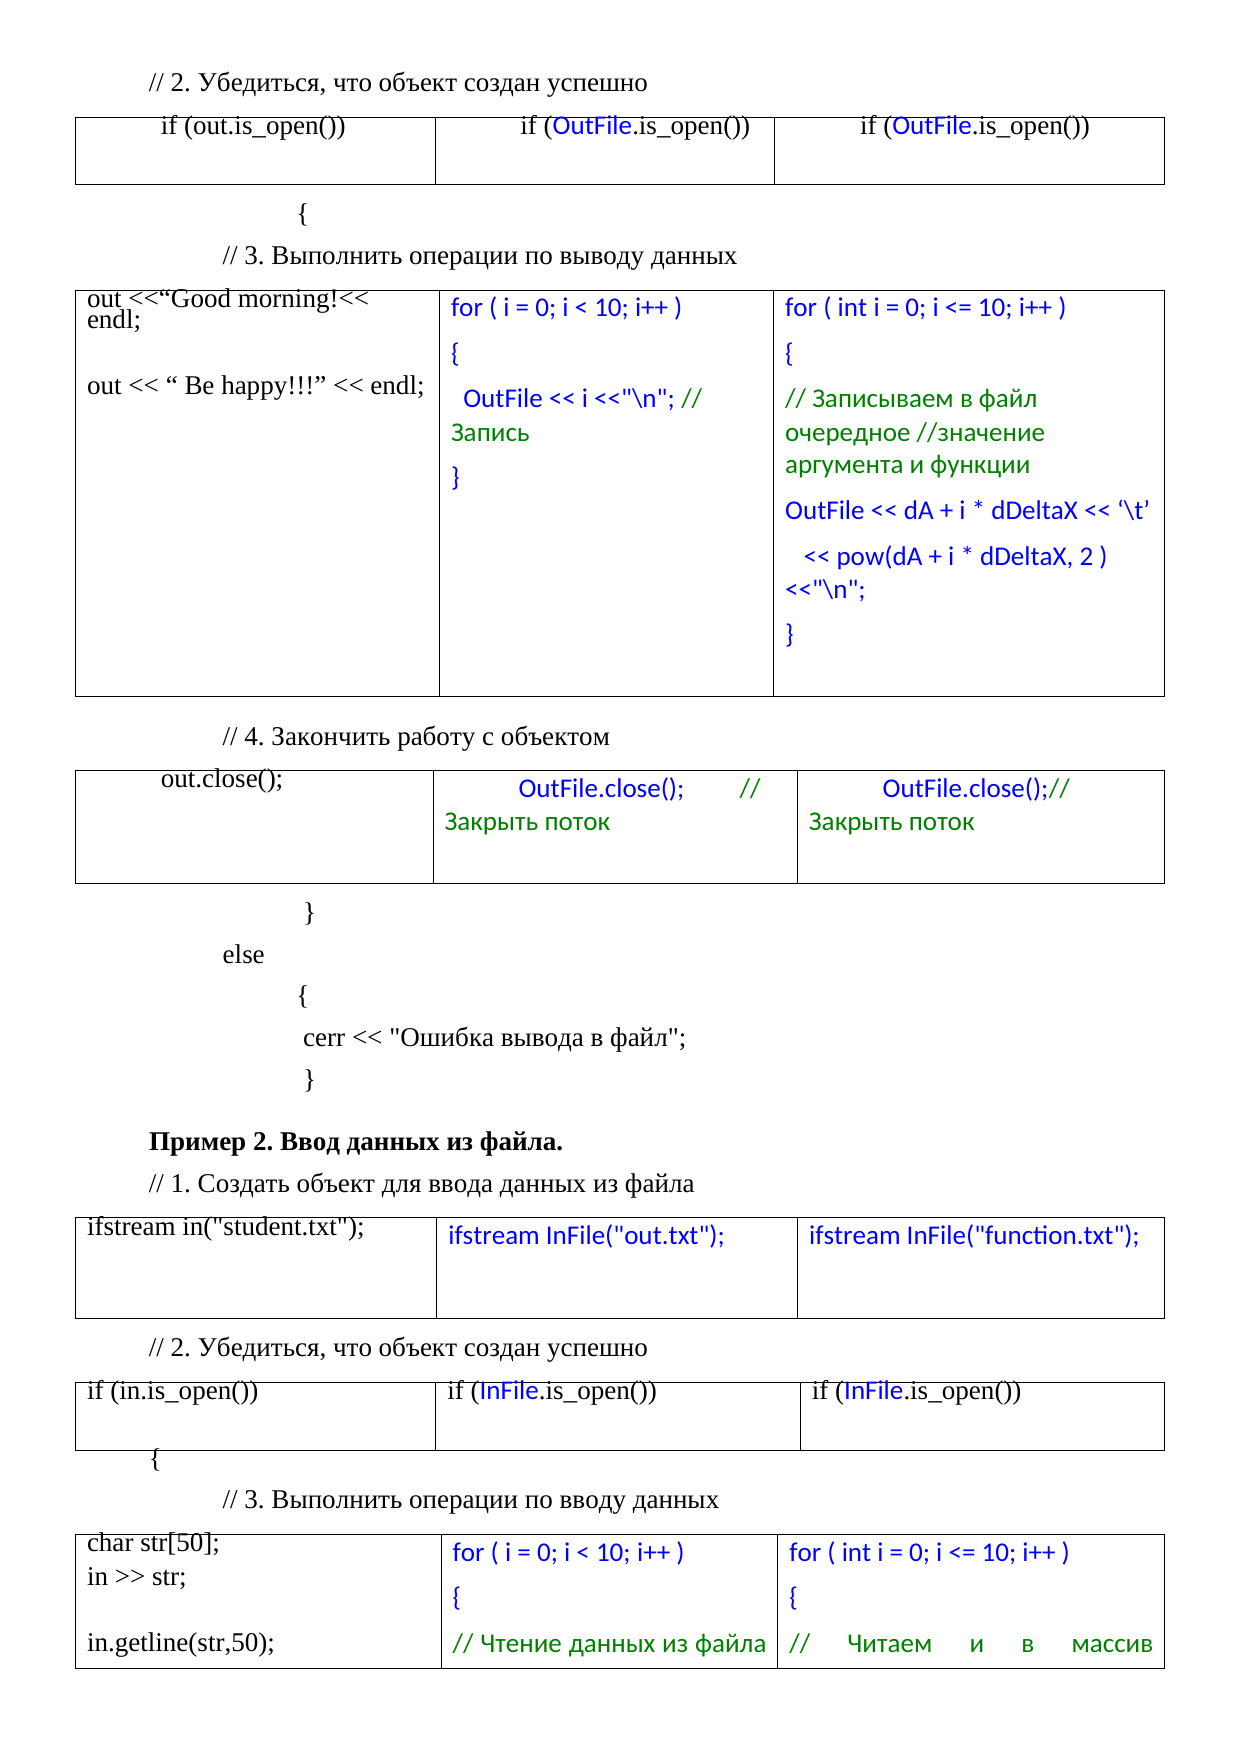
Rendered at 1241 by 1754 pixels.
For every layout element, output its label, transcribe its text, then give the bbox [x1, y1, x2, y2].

text // 3. Выполнить операции по выводу данных [75, 248, 1165, 269]
table_header if (OutFile.is_open()) [436, 118, 774, 184]
text } [75, 905, 1165, 926]
text // 2. Убедиться, что объект создан успешно [75, 75, 1165, 96]
text { [75, 206, 1165, 227]
text // 2. Убедиться, что объект создан успешно [75, 1340, 1165, 1361]
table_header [778, 1535, 1164, 1668]
text { [75, 988, 1165, 1009]
table_header if (InFile.is_open()) [436, 1383, 800, 1449]
table_header for ( int i = 0; i <= 10; i++ ) { // Записываем в файл очередное //значение аргумента и функции OutFile << dA + i * dDeltaX << ‘\t’ << pow(dA + i * dDeltaX, 2 ) <<"\n"; } [774, 291, 1164, 696]
table_header OutFile.close(); // Закрыть поток [434, 771, 797, 883]
text Пример 2. Ввод данных из файла. [490, 1134, 1165, 1155]
table_header out.close(); [76, 771, 433, 883]
table_header ifstream InFile("out.txt"); [437, 1218, 797, 1318]
text } [75, 1071, 1165, 1092]
text cerr << "Ошибка вывода в файл"; [75, 1030, 618, 1051]
text { [75, 1451, 1165, 1471]
table_header if (in.is_open()) [76, 1383, 435, 1449]
text Пример 2. Ввод данных из файла. [75, 1134, 487, 1155]
text // 1. Создать объект для ввода данных из файла [75, 1176, 632, 1196]
table_header OutFile.close();// Закрыть поток [798, 771, 1164, 883]
table_header out <<“Good morning!<< endl; out << “ Be happy!!!” << endl; [76, 291, 439, 696]
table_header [442, 1535, 777, 1668]
table_header ifstream in("student.txt"); [76, 1218, 436, 1318]
text // 1. Создать объект для ввода данных из файла [634, 1176, 1165, 1196]
table_header if (out.is_open()) [76, 118, 435, 184]
table_header if (OutFile.is_open()) [775, 118, 1164, 184]
table_header ifstream InFile("function.txt"); [798, 1218, 1164, 1318]
table_header if (InFile.is_open()) [801, 1383, 1164, 1449]
text else [149, 946, 1165, 967]
text // 4. Закончить работу с объектом [75, 728, 1165, 749]
table_header for ( i = 0; i < 10; i++ ) { OutFile << i <<"\n"; // Запись } [440, 291, 773, 696]
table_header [76, 1535, 441, 1668]
text cerr << "Ошибка вывода в файл"; [620, 1030, 1165, 1051]
text // 3. Выполнить операции по вводу данных [75, 1492, 1165, 1513]
